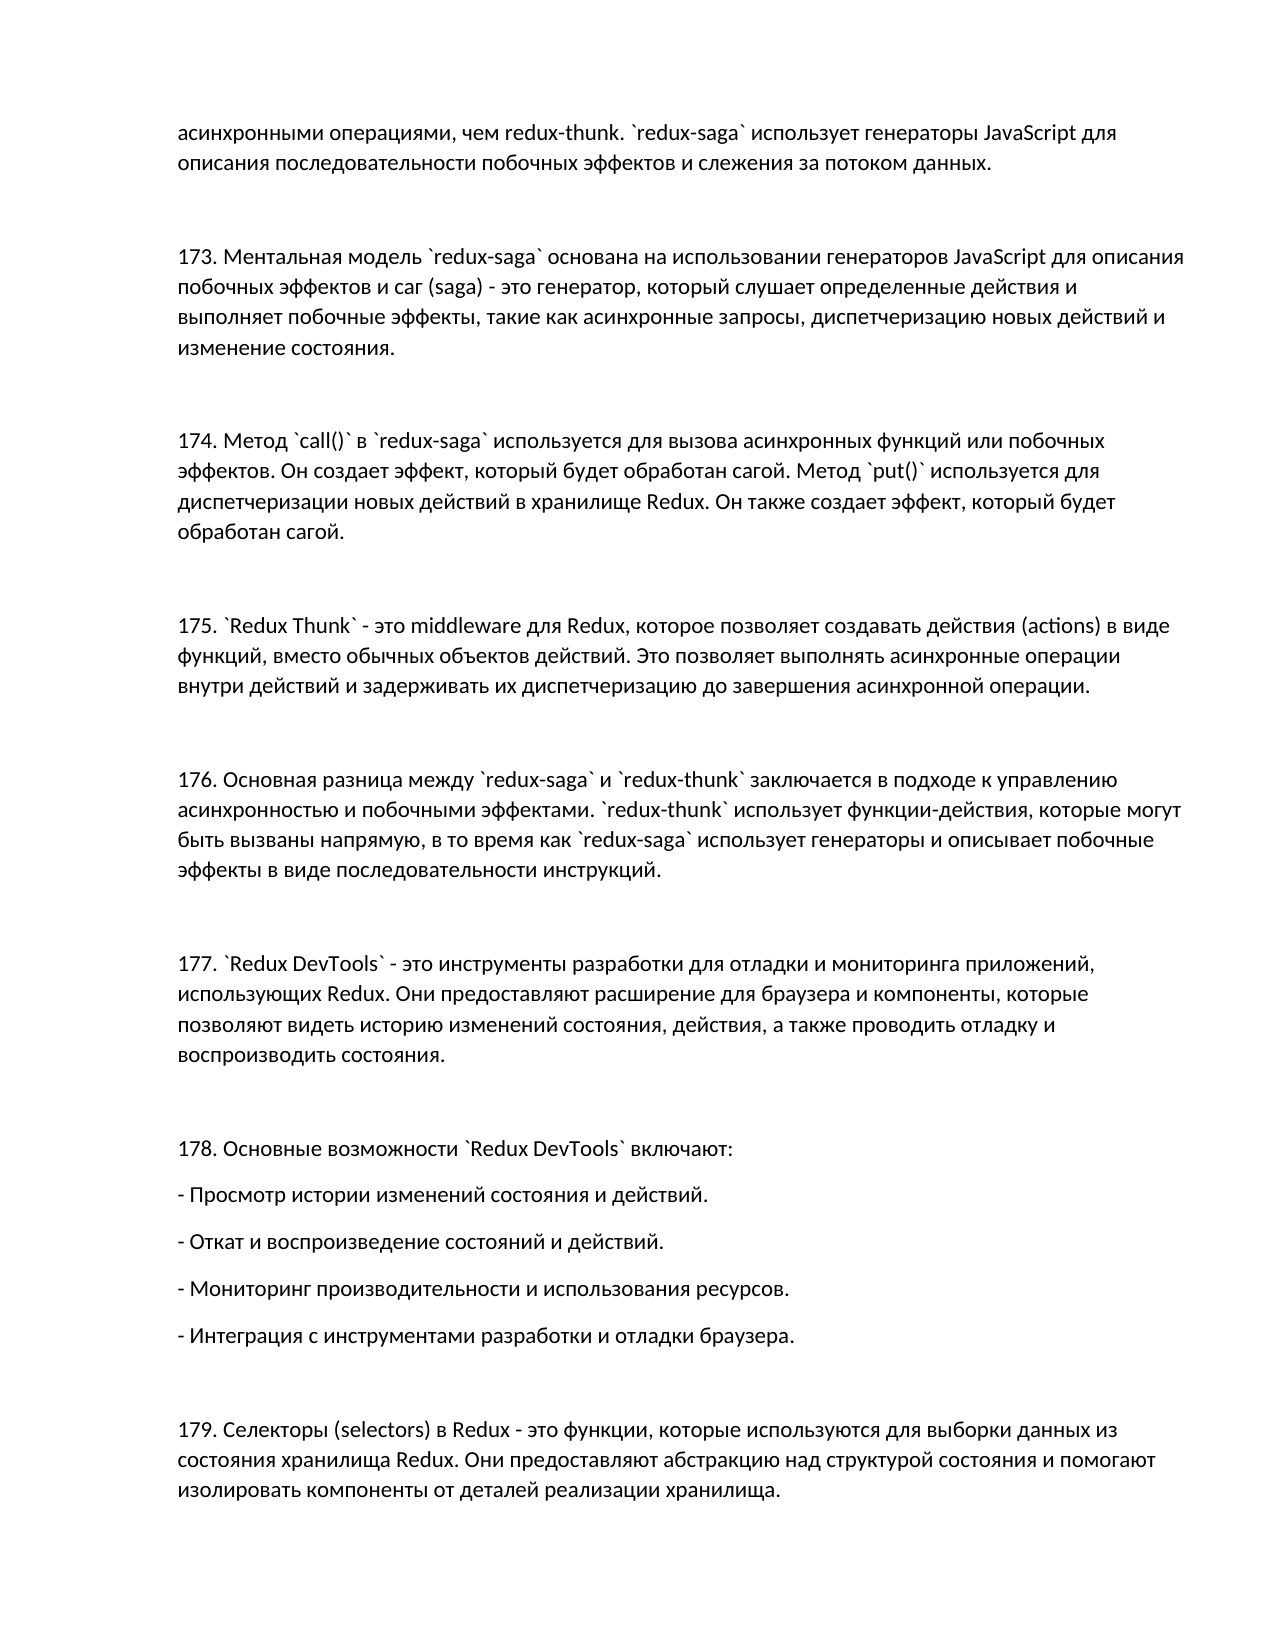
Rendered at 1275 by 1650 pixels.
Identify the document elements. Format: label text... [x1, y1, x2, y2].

text - Мониторинг производительности и использования ресурсов. [177, 1274, 1186, 1302]
text 175. `Redux Thunk` - это middleware для Redux, которое позволяет создавать действия (actions) в виде функций, вместо обычных объектов действий. Это позволяет выполнять асинхронные операции внутри действий и задерживать их диспетчеризацию до завершения асинхронной операции. [177, 611, 1186, 699]
text - Интеграция с инструментами разработки и отладки браузера. [177, 1321, 1186, 1349]
text 174. Метод `call()` в `redux-saga` используется для вызова асинхронных функций или побочных эффектов. Он создает эффект, который будет обработан сагой. Метод `put()` используется для диспетчеризации новых действий в хранилище Redux. Он также создает эффект, который будет обработан сагой. [177, 426, 1186, 545]
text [177, 118, 1186, 176]
text 173. Ментальная модель `redux-saga` основана на использовании генераторов JavaScript для описания побочных эффектов и саг (saga) - это генератор, который слушает определенные действия и выполняет побочные эффекты, такие как асинхронные запросы, диспетчеризацию новых действий и изменение состояния. [177, 242, 1186, 361]
text 177. `Redux DevTools` - это инструменты разработки для отладки и мониторинга приложений, использующих Redux. Они предоставляют расширение для браузера и компоненты, которые позволяют видеть историю изменений состояния, действия, а также проводить отладку и воспроизводить состояния. [177, 949, 1186, 1068]
text - Откат и воспроизведение состояний и действий. [177, 1227, 1186, 1256]
text 179. Селекторы (selectors) в Redux - это функции, которые используются для выборки данных из состояния хранилища Redux. Они предоставляют абстракцию над структурой состояния и помогают изолировать компоненты от деталей реализации хранилища. [177, 1415, 1186, 1503]
text 178. Основные возможности `Redux DevTools` включают: [177, 1134, 1186, 1162]
text 176. Основная разница между `redux-saga` и `redux-thunk` заключается в подходе к управлению асинхронностью и побочными эффектами. `redux-thunk` использует функции-действия, которые могут быть вызваны напрямую, в то время как `redux-saga` использует генераторы и описывает побочные эффекты в виде последовательности инструкций. [177, 765, 1186, 884]
text - Просмотр истории изменений состояния и действий. [177, 1181, 1186, 1209]
